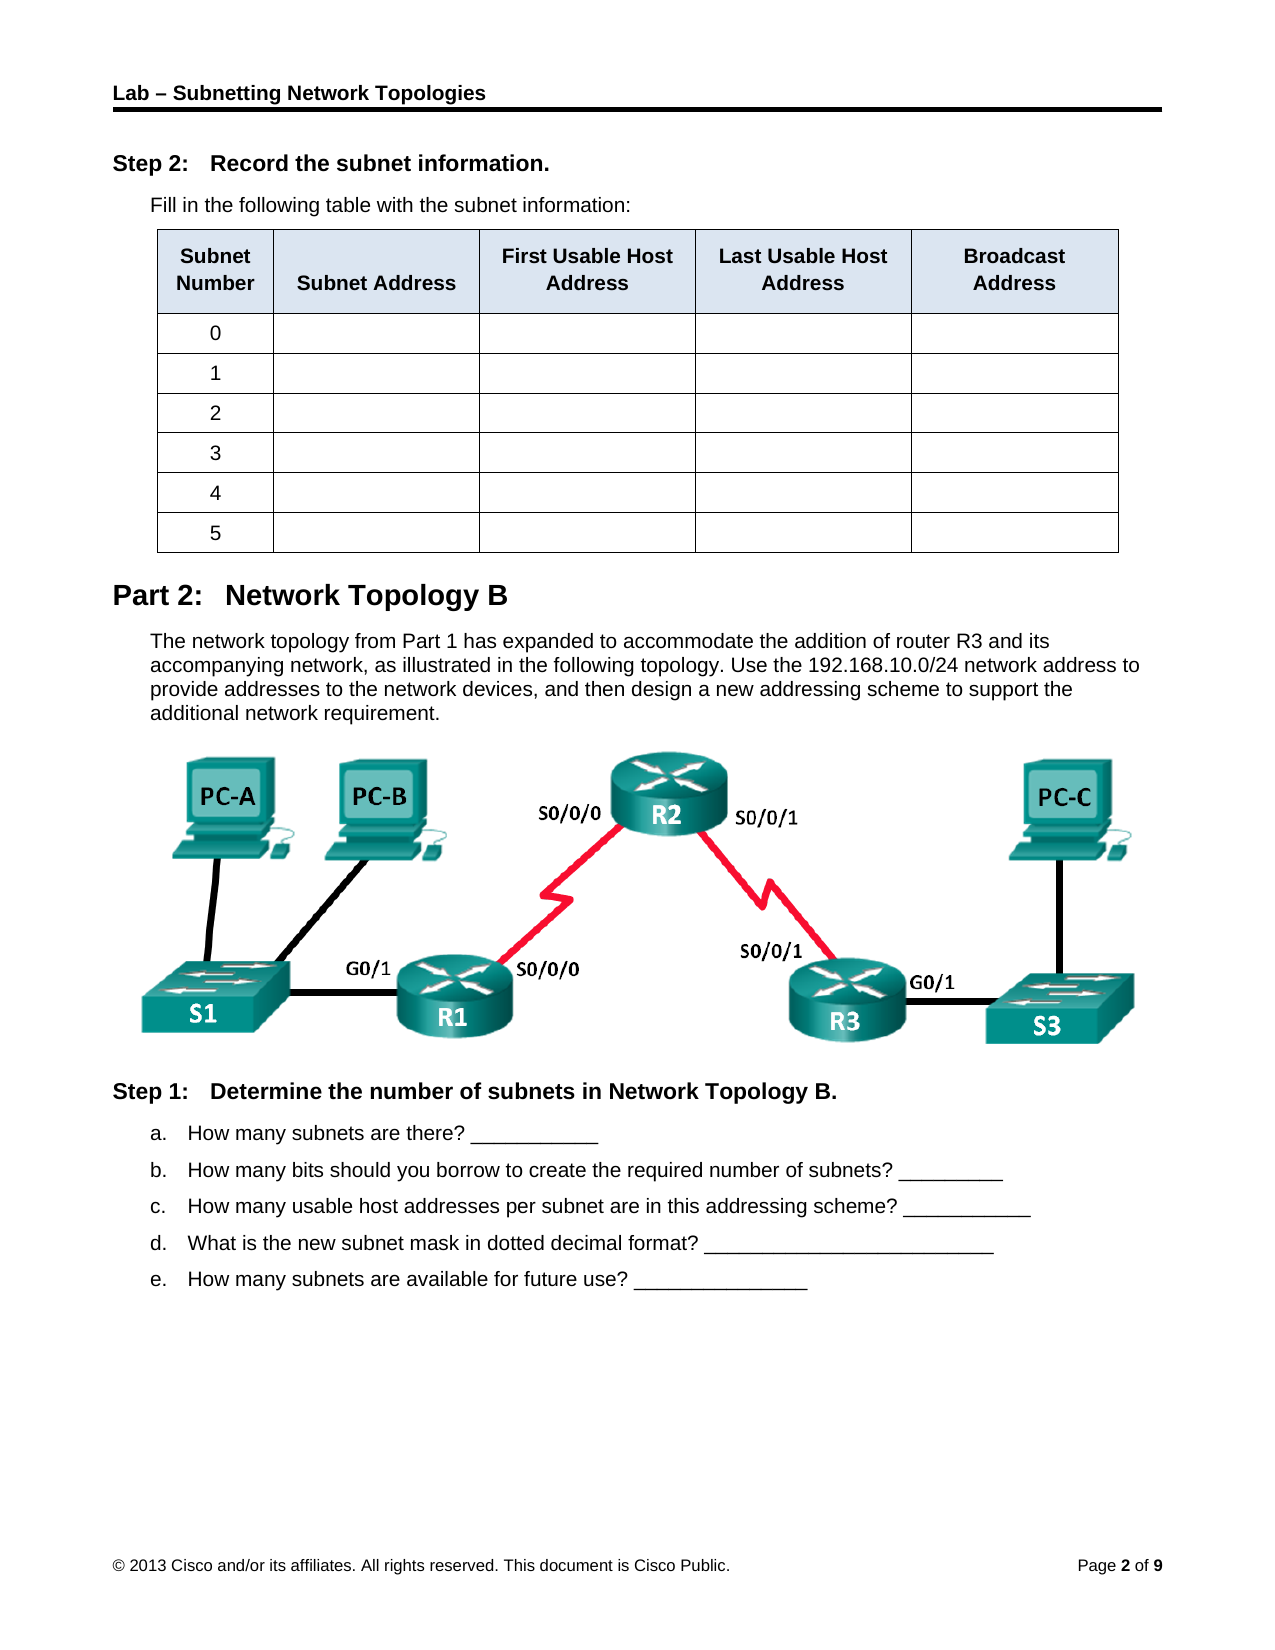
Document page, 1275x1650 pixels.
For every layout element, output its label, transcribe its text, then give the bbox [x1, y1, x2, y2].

table_cell 4 [158, 473, 273, 512]
table_cell [274, 433, 479, 472]
table_cell [912, 433, 1118, 472]
text The network topology from Part 1 has expanded to accommodate the addition of router R3 and its accompanying network, as illustrated in the following topology. Use the 192.168.10.0/24 network address to provide addresses to the network devices, and then design a new addressing scheme to support the additional network requirement. [150, 628, 1162, 724]
table_header First Usable Host Address [480, 230, 695, 313]
table_cell [274, 354, 479, 392]
table_cell 3 [158, 433, 273, 472]
table_header Broadcast Address [912, 230, 1118, 313]
text How many subnets are there? ___________ [150, 1121, 1162, 1145]
text How many subnets are available for future use? _______________ [150, 1267, 1162, 1291]
table_header Subnet Address [274, 230, 479, 313]
table_cell [480, 394, 695, 432]
table_cell [274, 473, 479, 512]
table_header Last Usable Host Address [696, 230, 911, 313]
table_header Subnet Number [158, 230, 273, 313]
table_cell [912, 513, 1118, 552]
table_cell 1 [158, 354, 273, 392]
text How many usable host addresses per subnet are in this addressing scheme? ___________ [150, 1194, 1162, 1218]
table_cell [480, 354, 695, 392]
text How many bits should you borrow to create the required number of subnets? _________ [150, 1157, 1162, 1181]
table_cell [480, 433, 695, 472]
table_cell [912, 473, 1118, 512]
table_cell [696, 473, 911, 512]
table_cell [696, 513, 911, 552]
table_cell [912, 314, 1118, 352]
table_cell [274, 513, 479, 552]
table_cell 0 [158, 314, 273, 352]
table_cell [912, 354, 1118, 392]
table_cell [274, 314, 479, 352]
table_cell [696, 354, 911, 392]
table_cell [480, 513, 695, 552]
picture [139, 749, 1136, 1050]
table_cell 5 [158, 513, 273, 552]
table_cell [696, 314, 911, 352]
table_cell [480, 314, 695, 352]
text Network Topology B [112, 577, 1162, 611]
table_cell 2 [158, 394, 273, 432]
table_cell [696, 433, 911, 472]
table_cell [480, 473, 695, 512]
text What is the new subnet mask in dotted decimal format? _________________________ [150, 1230, 1162, 1254]
text Determine the number of subnets in Network Topology B. [112, 1078, 1162, 1104]
table_cell [696, 394, 911, 432]
text Record the subnet information. [112, 150, 1162, 176]
table_cell [274, 394, 479, 432]
table_cell [912, 394, 1118, 432]
text Fill in the following table with the subnet information: [150, 193, 1162, 217]
